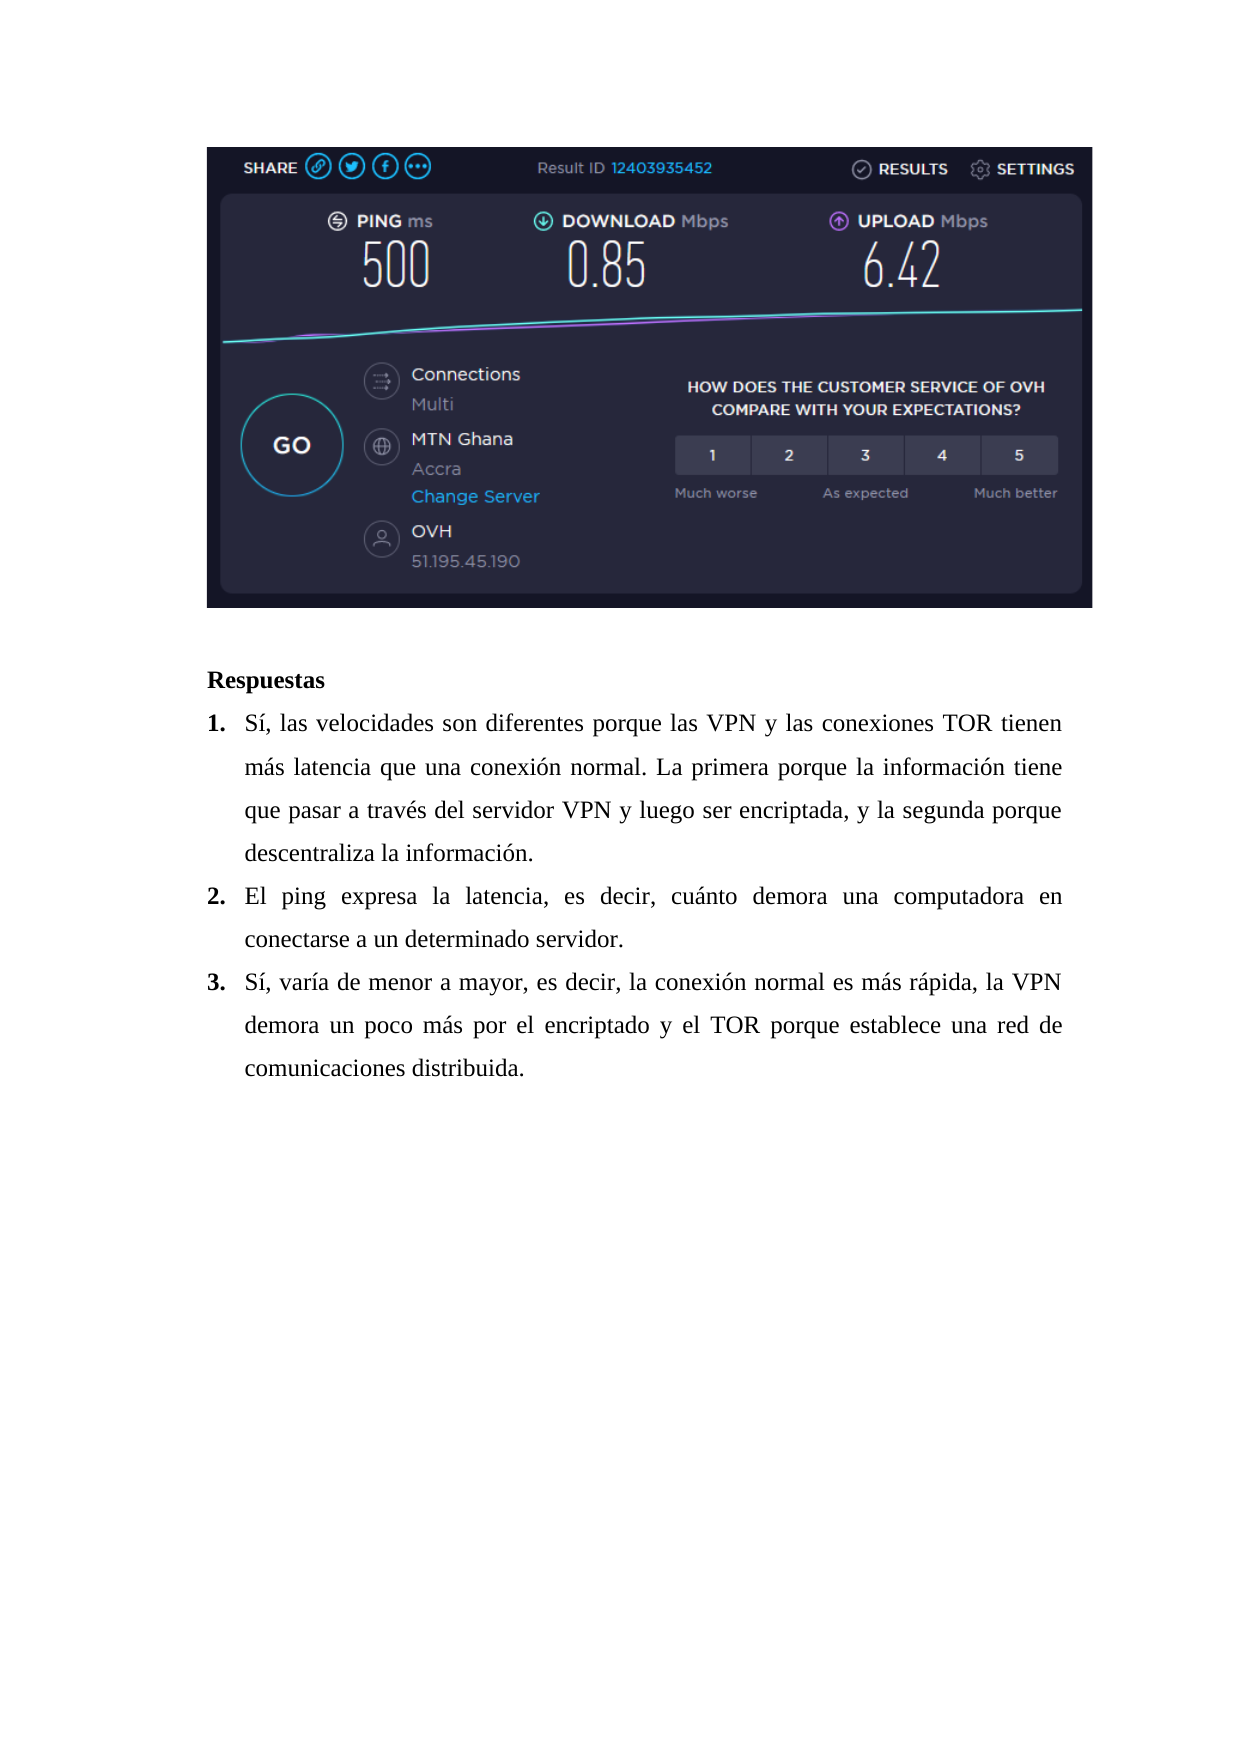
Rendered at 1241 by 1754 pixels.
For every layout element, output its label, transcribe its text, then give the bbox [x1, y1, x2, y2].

list Sí, las velocidades son diferentes porque las VPN y las conexiones TOR tienen más latencia que una conexión normal. La primera porque la información tiene que pasar a través del servidor VPN y luego ser encriptada, y la segunda porque descentraliza la información. [207, 708, 1063, 867]
text Respuestas [177, 665, 1063, 694]
picture [206, 147, 1093, 608]
list Sí, varía de menor a mayor, es decir, la conexión normal es más rápida, la VPN demora un poco más por el encriptado y el TOR porque establece una red de comunicaciones distribuida. [207, 967, 1063, 1082]
list El ping expresa la latencia, es decir, cuánto demora una computadora en conectarse a un determinado servidor. [207, 881, 1063, 953]
